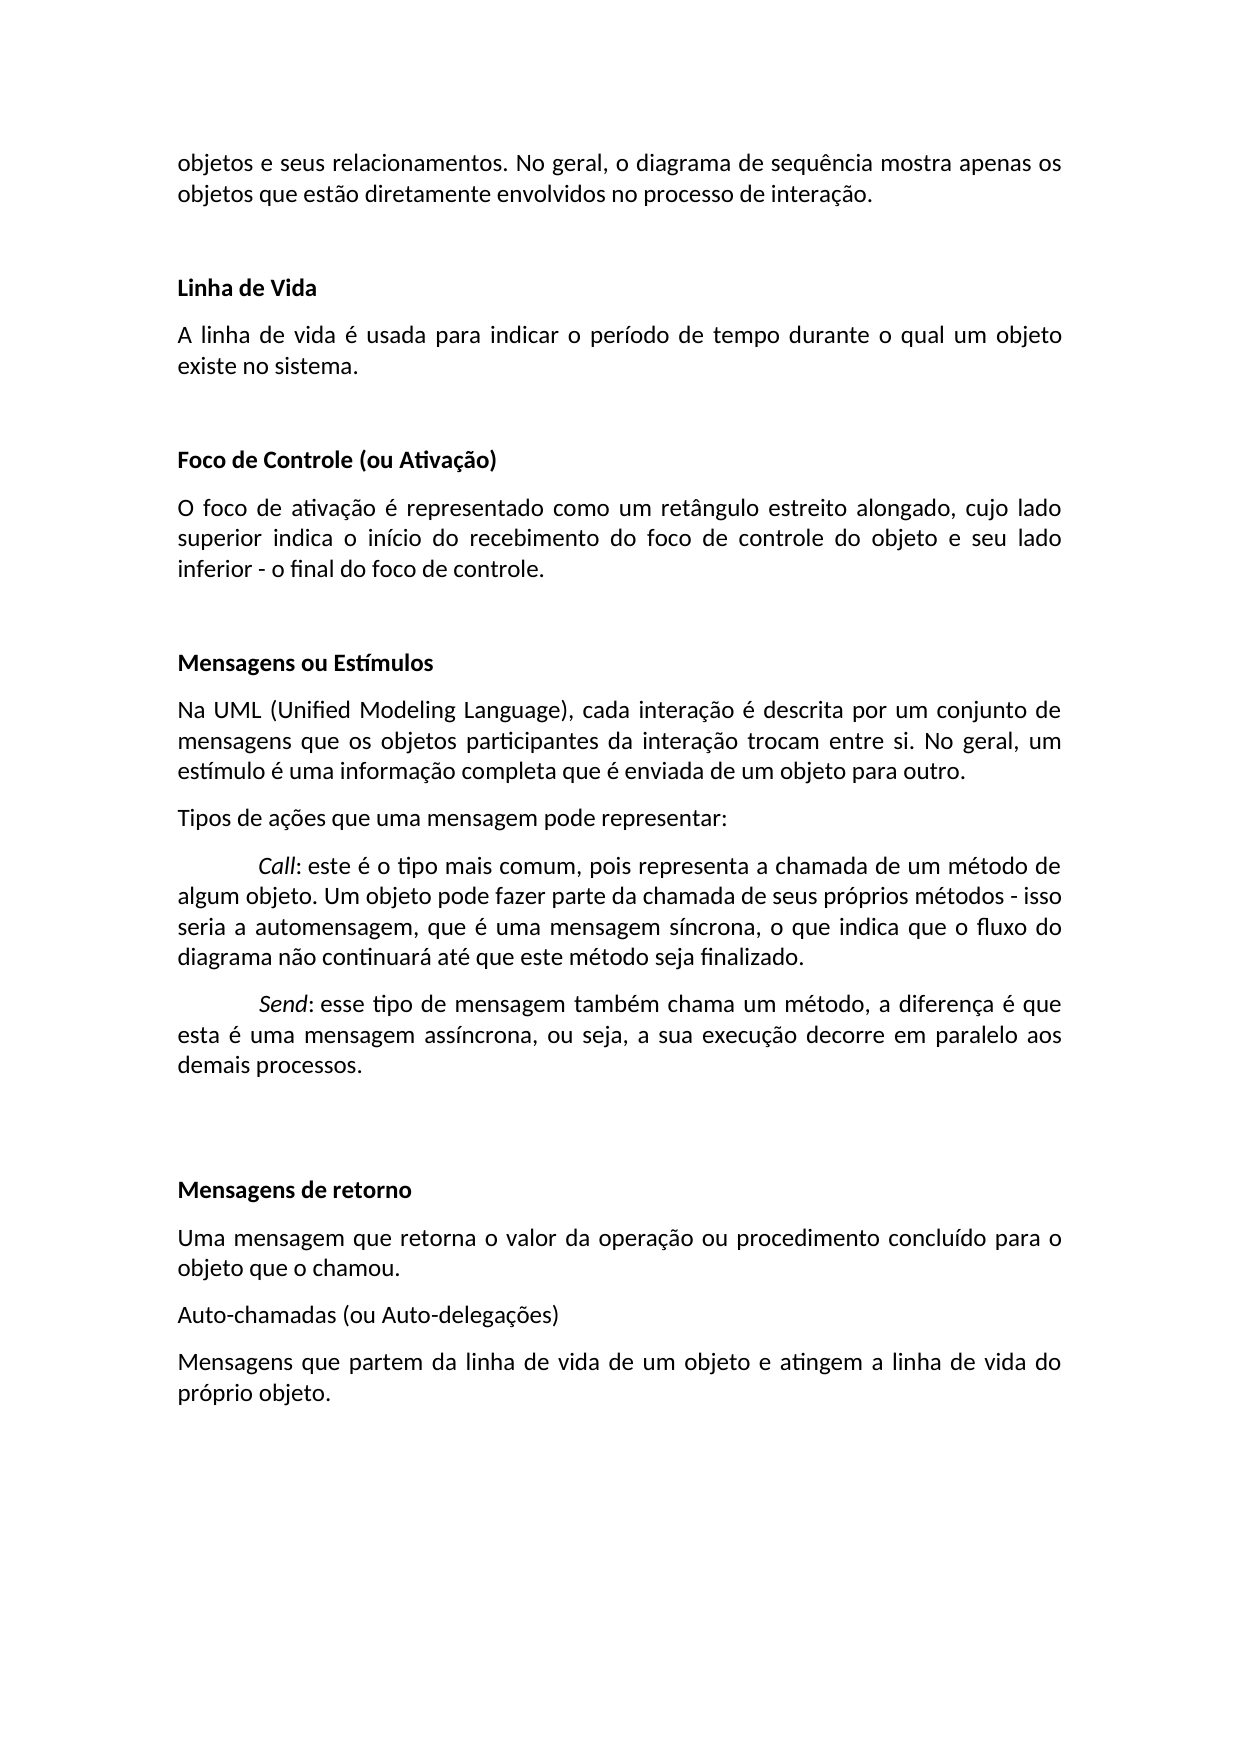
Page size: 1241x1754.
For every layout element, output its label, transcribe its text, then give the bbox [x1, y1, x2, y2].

text A linha de vida é usada para indicar o período de tempo durante o qual um objeto existe no sistema. [177, 320, 1063, 381]
text Mensagens de retorno [177, 1174, 1063, 1205]
text Mensagens ou Estímulos [177, 647, 1063, 678]
text O foco de ativação é representado como um retângulo estreito alongado, cujo lado superior indica o início do recebimento do foco de controle do objeto e seu lado inferior - o final do foco de controle. [177, 492, 1063, 583]
text Uma mensagem que retorna o valor da operação ou procedimento concluído para o objeto que o chamou. [177, 1222, 1063, 1283]
text Send: esse tipo de mensagem também chama um método, a diferença é que esta é uma mensagem assíncrona, ou seja, a sua execução decorre em paralelo aos demais processos. [177, 988, 1063, 1080]
text Foco de Controle (ou Ativação) [177, 444, 1063, 475]
text Linha de Vida [177, 272, 1063, 303]
text Tipos de ações que uma mensagem pode representar: [177, 803, 1063, 833]
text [177, 148, 1063, 209]
text Mensagens que partem da linha de vida de um objeto e atingem a linha de vida do próprio objeto. [177, 1347, 1063, 1408]
text Call: este é o tipo mais comum, pois representa a chamada de um método de algum objeto. Um objeto pode fazer parte da chamada de seus próprios métodos - isso seria a automensagem, que é uma mensagem síncrona, o que indica que o fluxo do diagrama não continuará até que este método seja finalizado. [177, 850, 1063, 972]
text Auto-chamadas (ou Auto-delegações) [177, 1299, 1063, 1330]
text Na UML (Unified Modeling Language), cada interação é descrita por um conjunto de mensagens que os objetos participantes da interação trocam entre si. No geral, um estímulo é uma informação completa que é enviada de um objeto para outro. [177, 694, 1063, 786]
